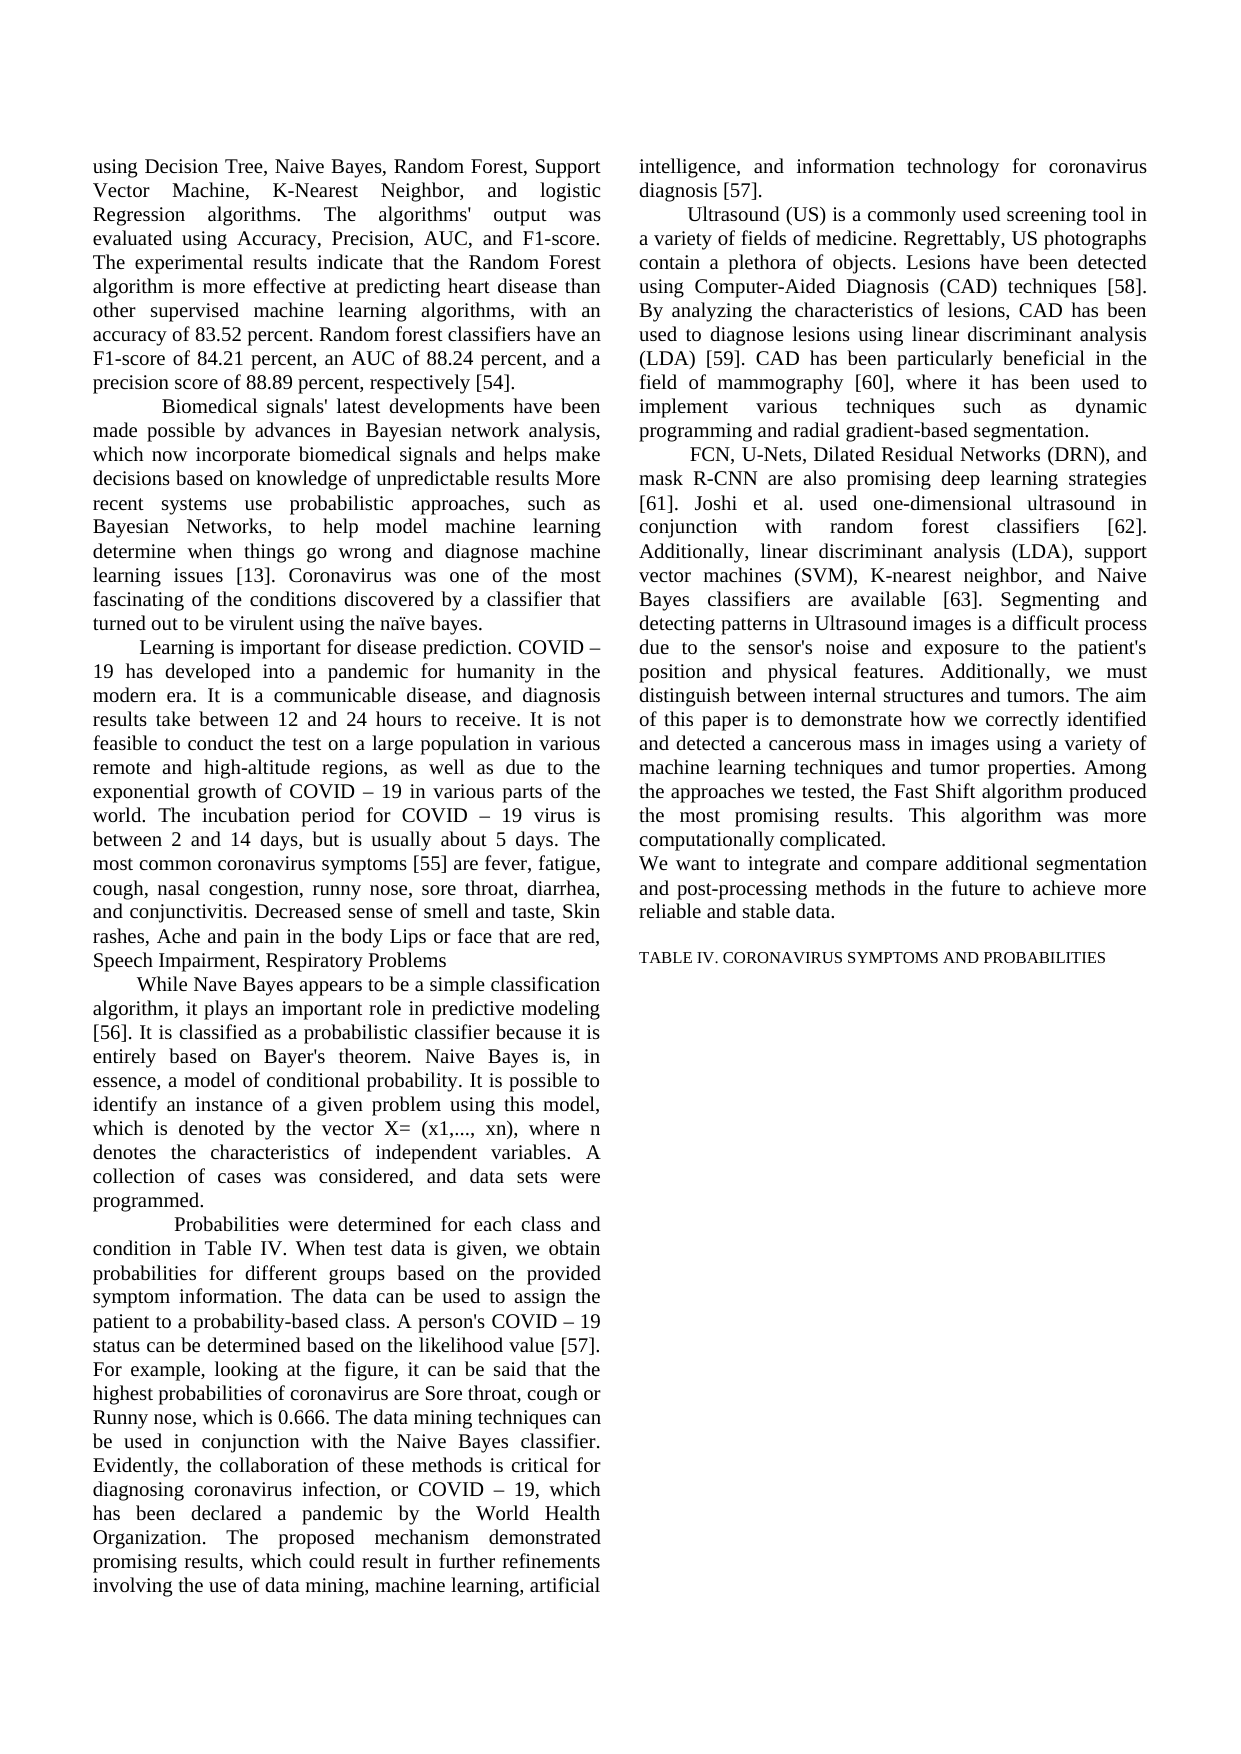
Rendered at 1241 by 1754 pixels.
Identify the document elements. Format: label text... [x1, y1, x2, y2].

text FCN, U-Nets, Dilated Residual Networks (DRN), and mask R-CNN are also promising deep learning strategies [61]. Joshi et al. used one-dimensional ultrasound in conjunction with random forest classifiers [62]. Additionally, linear discriminant analysis (LDA), support vector machines (SVM), K-nearest neighbor, and Naive Bayes classifiers are available [63]. Segmenting and detecting patterns in Ultrasound images is a difficult process due to the sensor's noise and exposure to the patient's position and physical features. Additionally, we must distinguish between internal structures and tumors. The aim of this paper is to demonstrate how we correctly identified and detected a cancerous mass in images using a variety of machine learning techniques and tumor properties. Among the approaches we tested, the Fast Shift algorithm produced the most promising results. This algorithm was more computationally complicated. [639, 442, 1147, 851]
text Learning is important for disease prediction. COVID – 19 has developed into a pandemic for humanity in the modern era. It is a communicable disease, and diagnosis results take between 12 and 24 hours to receive. It is not feasible to conduct the test on a large population in various remote and high-altitude regions, as well as due to the exponential growth of COVID – 19 in various parts of the world. The incubation period for COVID – 19 virus is between 2 and 14 days, but is usually about 5 days. The most common coronavirus symptoms [55] are fever, fatigue, cough, nasal congestion, runny nose, sore throat, diarrhea, and conjunctivitis. Decreased sense of smell and taste, Skin rashes, Ache and pain in the body Lips or face that are red, Speech Impairment, Respiratory Problems [93, 635, 601, 972]
text We want to integrate and compare additional segmentation and post-processing methods in the future to achieve more reliable and stable data. [639, 851, 1147, 923]
text While Nave Bayes appears to be a simple classification algorithm, it plays an important role in predictive modeling [56]. It is classified as a probabilistic classifier because it is entirely based on Bayer's theorem. Naive Bayes is, in essence, a model of conditional probability. It is possible to identify an instance of a given problem using this model, which is denoted by the vector X= (x1,..., xn), where n denotes the characteristics of independent variables. A collection of cases was considered, and data sets were programmed. [93, 972, 601, 1212]
text Probabilities were determined for each class and condition in Table IV. When test data is given, we obtain probabilities for different groups based on the provided symptom information. The data can be used to assign the patient to a probability-based class. A person's COVID – 19 status can be determined based on the likelihood value [57]. For example, looking at the figure, it can be said that the highest probabilities of coronavirus are Sore throat, cough or Runny nose, which is 0.666. The data mining techniques can be used in conjunction with the Naive Bayes classifier. Evidently, the collaboration of these methods is critical for diagnosing coronavirus infection, or COVID – 19, which has been declared a pandemic by the World Health Organization. The proposed mechanism demonstrated promising results, which could result in further refinements involving the use of data mining, machine learning, artificial intelligence, and information technology for coronavirus diagnosis [57]. [93, 1212, 601, 1597]
text Ultrasound (US) is a commonly used screening tool in a variety of fields of medicine. Regrettably, US photographs contain a plethora of objects. Lesions have been detected using Computer-Aided Diagnosis (CAD) techniques [58]. By analyzing the characteristics of lesions, CAD has been used to diagnose lesions using linear discriminant analysis (LDA) [59]. CAD has been particularly beneficial in the field of mammography [60], where it has been used to implement various techniques such as dynamic programming and radial gradient-based segmentation. [639, 202, 1147, 442]
text TABLE IV. CORONAVIRUS SYMPTOMS AND PROBABILITIES [639, 948, 1147, 967]
text Biomedical signals' latest developments have been made possible by advances in Bayesian network analysis, which now incorporate biomedical signals and helps make decisions based on knowledge of unpredictable results More recent systems use probabilistic approaches, such as Bayesian Networks, to help model machine learning determine when things go wrong and diagnose machine learning issues [13]. Coronavirus was one of the most fascinating of the conditions discovered by a classifier that turned out to be virulent using the naïve bayes. [93, 394, 601, 635]
